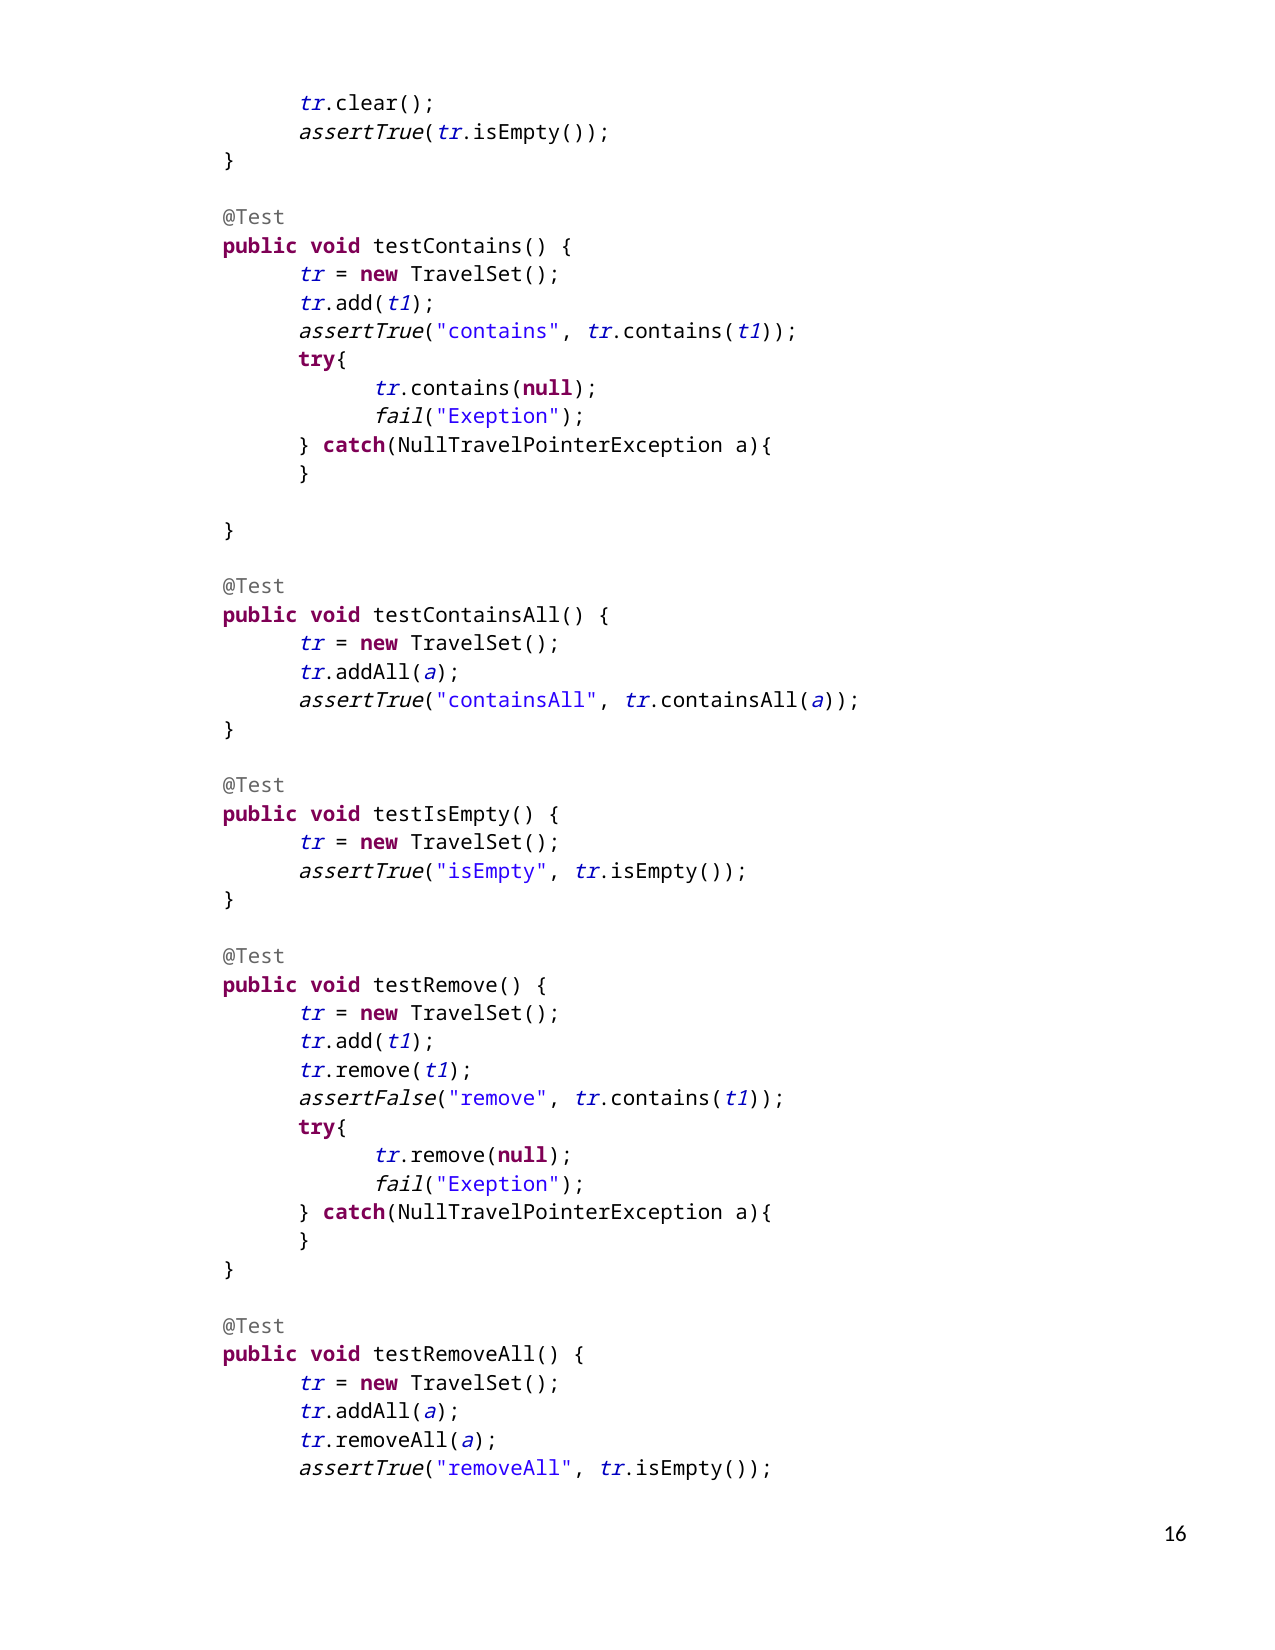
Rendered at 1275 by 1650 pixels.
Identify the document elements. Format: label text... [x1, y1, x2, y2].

text public void testRemoveAll() { [148, 1339, 1186, 1368]
text @Test [148, 572, 1186, 600]
text tr.add(t1); [148, 1027, 1186, 1055]
text tr.add(t1); [148, 288, 1186, 316]
text tr.addAll(a); [148, 657, 1186, 685]
text try{ [148, 344, 1186, 373]
text assertTrue(tr.isEmpty()); [148, 117, 1186, 145]
text assertTrue("containsAll", tr.containsAll(a)); [148, 685, 1186, 714]
text public void testContains() { [148, 231, 1186, 259]
text } [148, 458, 1186, 487]
text tr.clear(); [148, 88, 1186, 117]
text @Test [148, 202, 1186, 231]
text assertFalse("remove", tr.contains(t1)); [148, 1083, 1186, 1112]
text } catch(NullTravelPointerException a){ [148, 1197, 1186, 1226]
text } [148, 884, 1186, 913]
text tr.removeAll(a); [148, 1425, 1186, 1453]
text public void testRemove() { [148, 970, 1186, 998]
text @Test [148, 1311, 1186, 1339]
text assertTrue("contains", tr.contains(t1)); [148, 316, 1186, 344]
text fail("Exeption"); [148, 1169, 1186, 1197]
text tr = new TravelSet(); [148, 628, 1186, 657]
text } catch(NullTravelPointerException a){ [148, 430, 1186, 458]
text } [148, 515, 1186, 543]
text } [148, 145, 1186, 174]
text try{ [148, 1112, 1186, 1140]
text tr.remove(t1); [148, 1055, 1186, 1083]
text fail("Exeption"); [148, 401, 1186, 430]
text tr = new TravelSet(); [148, 998, 1186, 1027]
text assertTrue("removeAll", tr.isEmpty()); [148, 1453, 1186, 1482]
text tr.remove(null); [148, 1140, 1186, 1169]
text } [148, 1226, 1186, 1254]
text assertTrue("isEmpty", tr.isEmpty()); [148, 856, 1186, 884]
text @Test [148, 771, 1186, 799]
text } [148, 1254, 1186, 1282]
text public void testContainsAll() { [148, 600, 1186, 628]
text tr = new TravelSet(); [148, 259, 1186, 288]
text public void testIsEmpty() { [148, 799, 1186, 827]
text tr = new TravelSet(); [148, 827, 1186, 856]
text tr.addAll(a); [148, 1396, 1186, 1425]
text tr.contains(null); [148, 373, 1186, 401]
text @Test [148, 941, 1186, 970]
text } [148, 714, 1186, 742]
text tr = new TravelSet(); [148, 1368, 1186, 1396]
